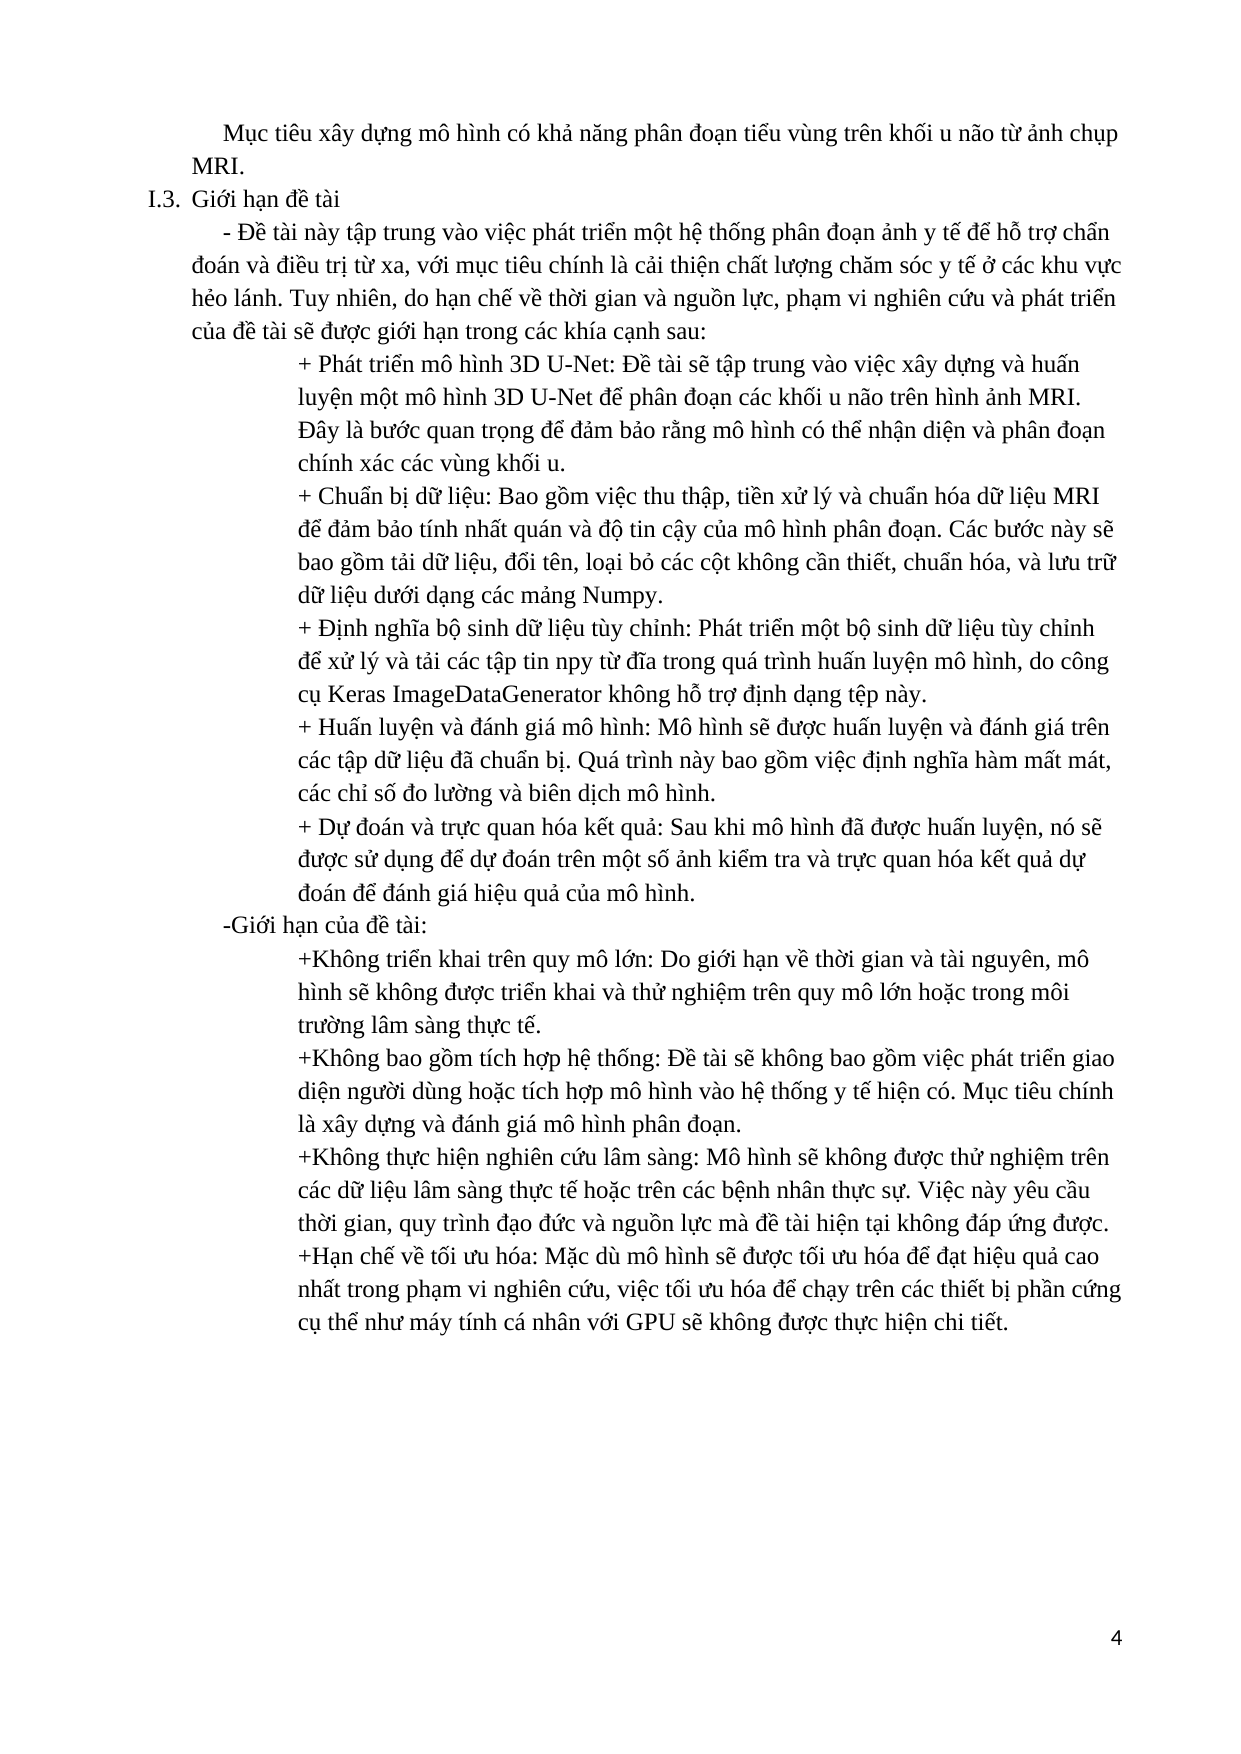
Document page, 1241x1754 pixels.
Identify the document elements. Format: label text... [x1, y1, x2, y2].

list +Không bao gồm tích hợp hệ thống: Đề tài sẽ không bao gồm việc phát triển giao diện người dùng hoặc tích hợp mô hình vào hệ thống y tế hiện có. Mục tiêu chính là xây dựng và đánh giá mô hình phân đoạn. [298, 1043, 1122, 1137]
list + Dự đoán và trực quan hóa kết quả: Sau khi mô hình đã được huấn luyện, nó sẽ được sử dụng để dự đoán trên một số ảnh kiểm tra và trực quan hóa kết quả dự đoán để đánh giá hiệu quả của mô hình. [298, 812, 1122, 906]
list +Không thực hiện nghiên cứu lâm sàng: Mô hình sẽ không được thử nghiệm trên các dữ liệu lâm sàng thực tế hoặc trên các bệnh nhân thực sự. Việc này yêu cầu thời gian, quy trình đạo đức và nguồn lực mà đề tài hiện tại không đáp ứng được. [298, 1142, 1122, 1237]
list + Phát triển mô hình 3D U-Net: Đề tài sẽ tập trung vào việc xây dựng và huấn luyện một mô hình 3D U-Net để phân đoạn các khối u não trên hình ảnh MRI. Đây là bước quan trọng để đảm bảo rằng mô hình có thể nhận diện và phân đoạn chính xác các vùng khối u. [298, 349, 1122, 477]
list - Đề tài này tập trung vào việc phát triển một hệ thống phân đoạn ảnh y tế để hỗ trợ chẩn đoán và điều trị từ xa, với mục tiêu chính là cải thiện chất lượng chăm sóc y tế ở các khu vực hẻo lánh. Tuy nhiên, do hạn chế về thời gian và nguồn lực, phạm vi nghiên cứu và phát triển của đề tài sẽ được giới hạn trong các khía cạnh sau: [191, 217, 1122, 345]
list Giới hạn đề tài [148, 184, 1122, 213]
list Mục tiêu xây dựng mô hình có khả năng phân đoạn tiểu vùng trên khối u não từ ảnh chụp MRI. [191, 118, 1122, 180]
list + Chuẩn bị dữ liệu: Bao gồm việc thu thập, tiền xử lý và chuẩn hóa dữ liệu MRI để đảm bảo tính nhất quán và độ tin cậy của mô hình phân đoạn. Các bước này sẽ bao gồm tải dữ liệu, đổi tên, loại bỏ các cột không cần thiết, chuẩn hóa, và lưu trữ dữ liệu dưới dạng các mảng Numpy. [298, 481, 1122, 609]
list -Giới hạn của đề tài: [223, 911, 1122, 939]
list +Không triển khai trên quy mô lớn: Do giới hạn về thời gian và tài nguyên, mô hình sẽ không được triển khai và thử nghiệm trên quy mô lớn hoặc trong môi trường lâm sàng thực tế. [298, 944, 1122, 1038]
list + Định nghĩa bộ sinh dữ liệu tùy chỉnh: Phát triển một bộ sinh dữ liệu tùy chỉnh để xử lý và tải các tập tin npy từ đĩa trong quá trình huấn luyện mô hình, do công cụ Keras ImageDataGenerator không hỗ trợ định dạng tệp này. [298, 613, 1122, 708]
list +Hạn chế về tối ưu hóa: Mặc dù mô hình sẽ được tối ưu hóa để đạt hiệu quả cao nhất trong phạm vi nghiên cứu, việc tối ưu hóa để chạy trên các thiết bị phần cứng cụ thể như máy tính cá nhân với GPU sẽ không được thực hiện chi tiết. [298, 1241, 1122, 1336]
list + Huấn luyện và đánh giá mô hình: Mô hình sẽ được huấn luyện và đánh giá trên các tập dữ liệu đã chuẩn bị. Quá trình này bao gồm việc định nghĩa hàm mất mát, các chỉ số đo lường và biên dịch mô hình. [298, 712, 1122, 807]
